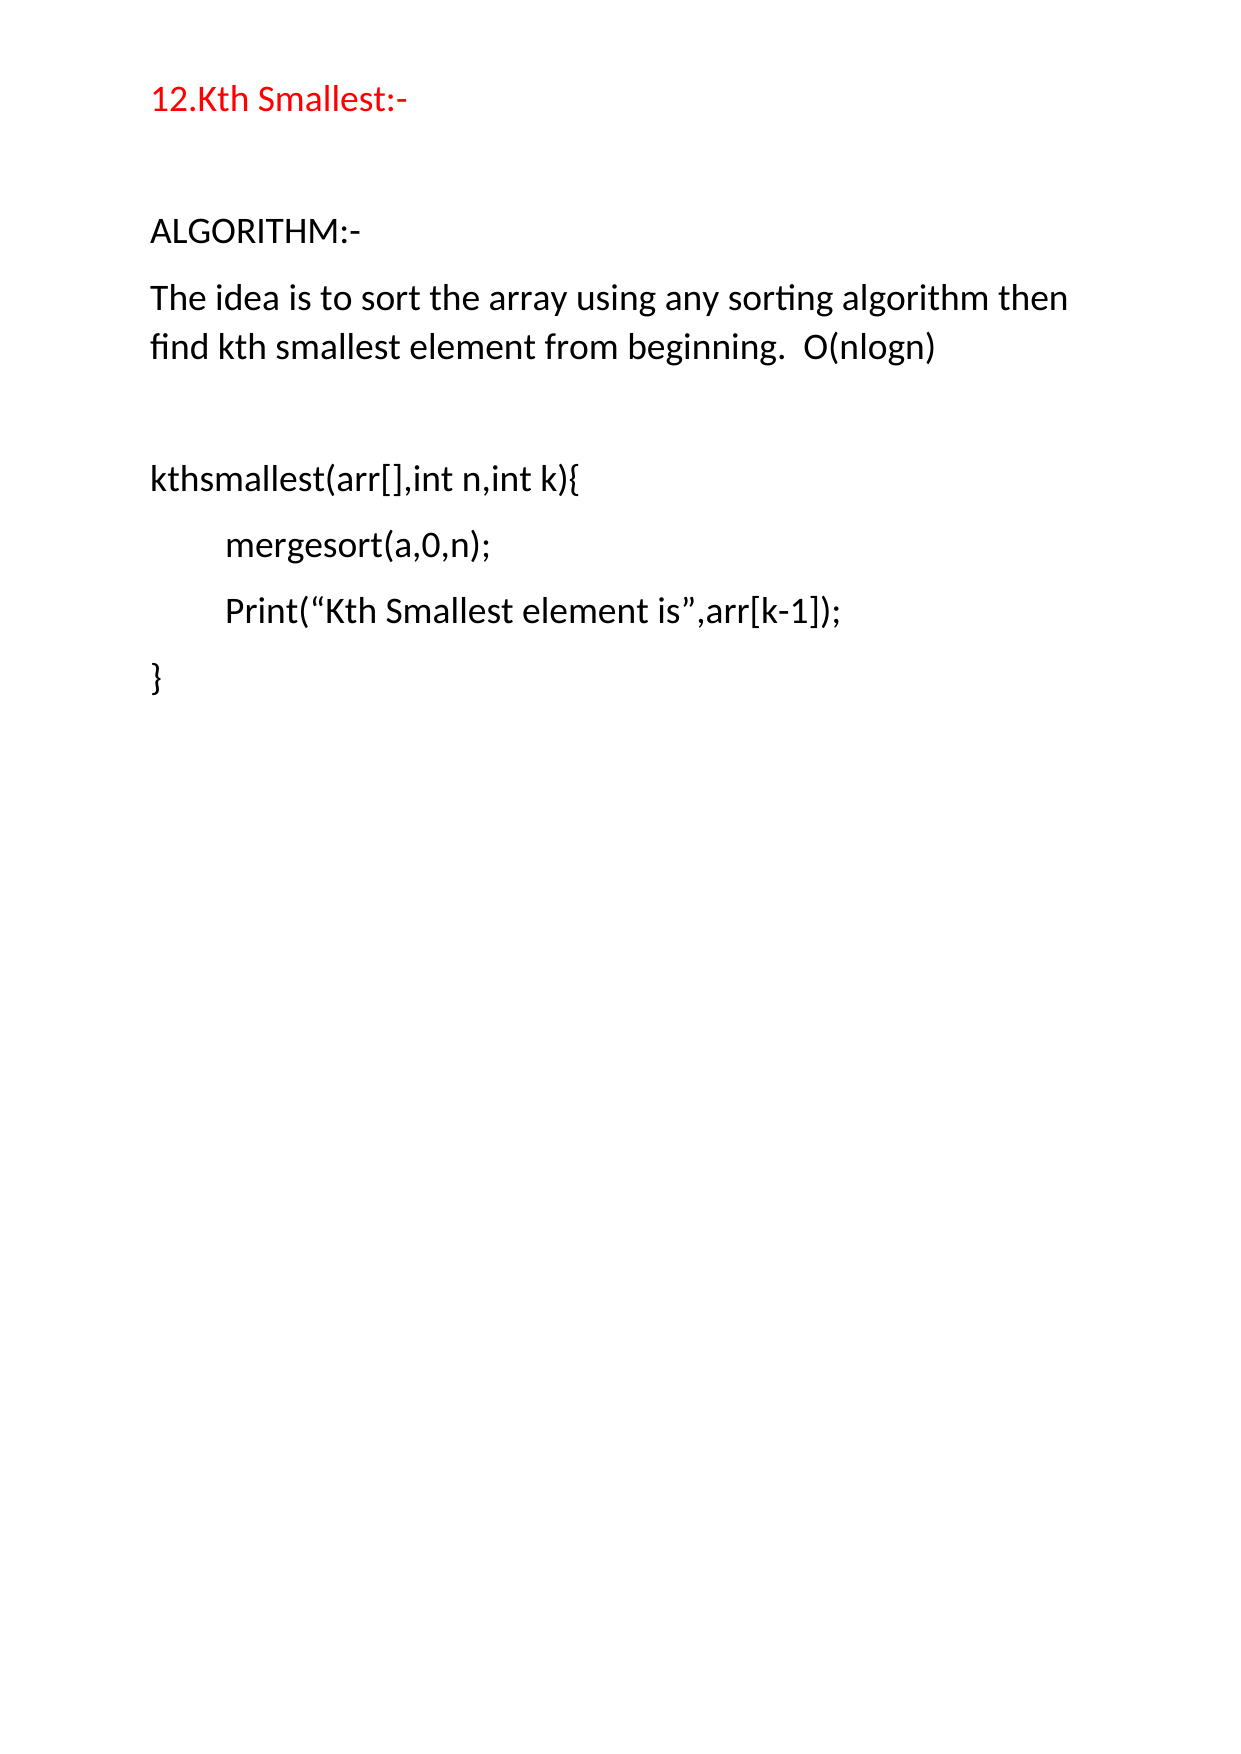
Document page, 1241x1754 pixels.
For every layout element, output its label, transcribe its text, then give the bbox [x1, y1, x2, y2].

text ALGORITHM:- [150, 207, 1090, 253]
text Print(“Kth Smallest element is”,arr[k-1]); [150, 587, 1090, 633]
text The idea is to sort the array using any sorting algorithm then find kth smallest element from beginning. O(nlogn) [150, 273, 1090, 369]
text kthsmallest(arr[],int n,int k){ [150, 455, 1090, 501]
text 12.Kth Smallest:- [150, 75, 1090, 121]
text mergesort(a,0,n); [150, 521, 1090, 567]
text } [150, 654, 1090, 699]
